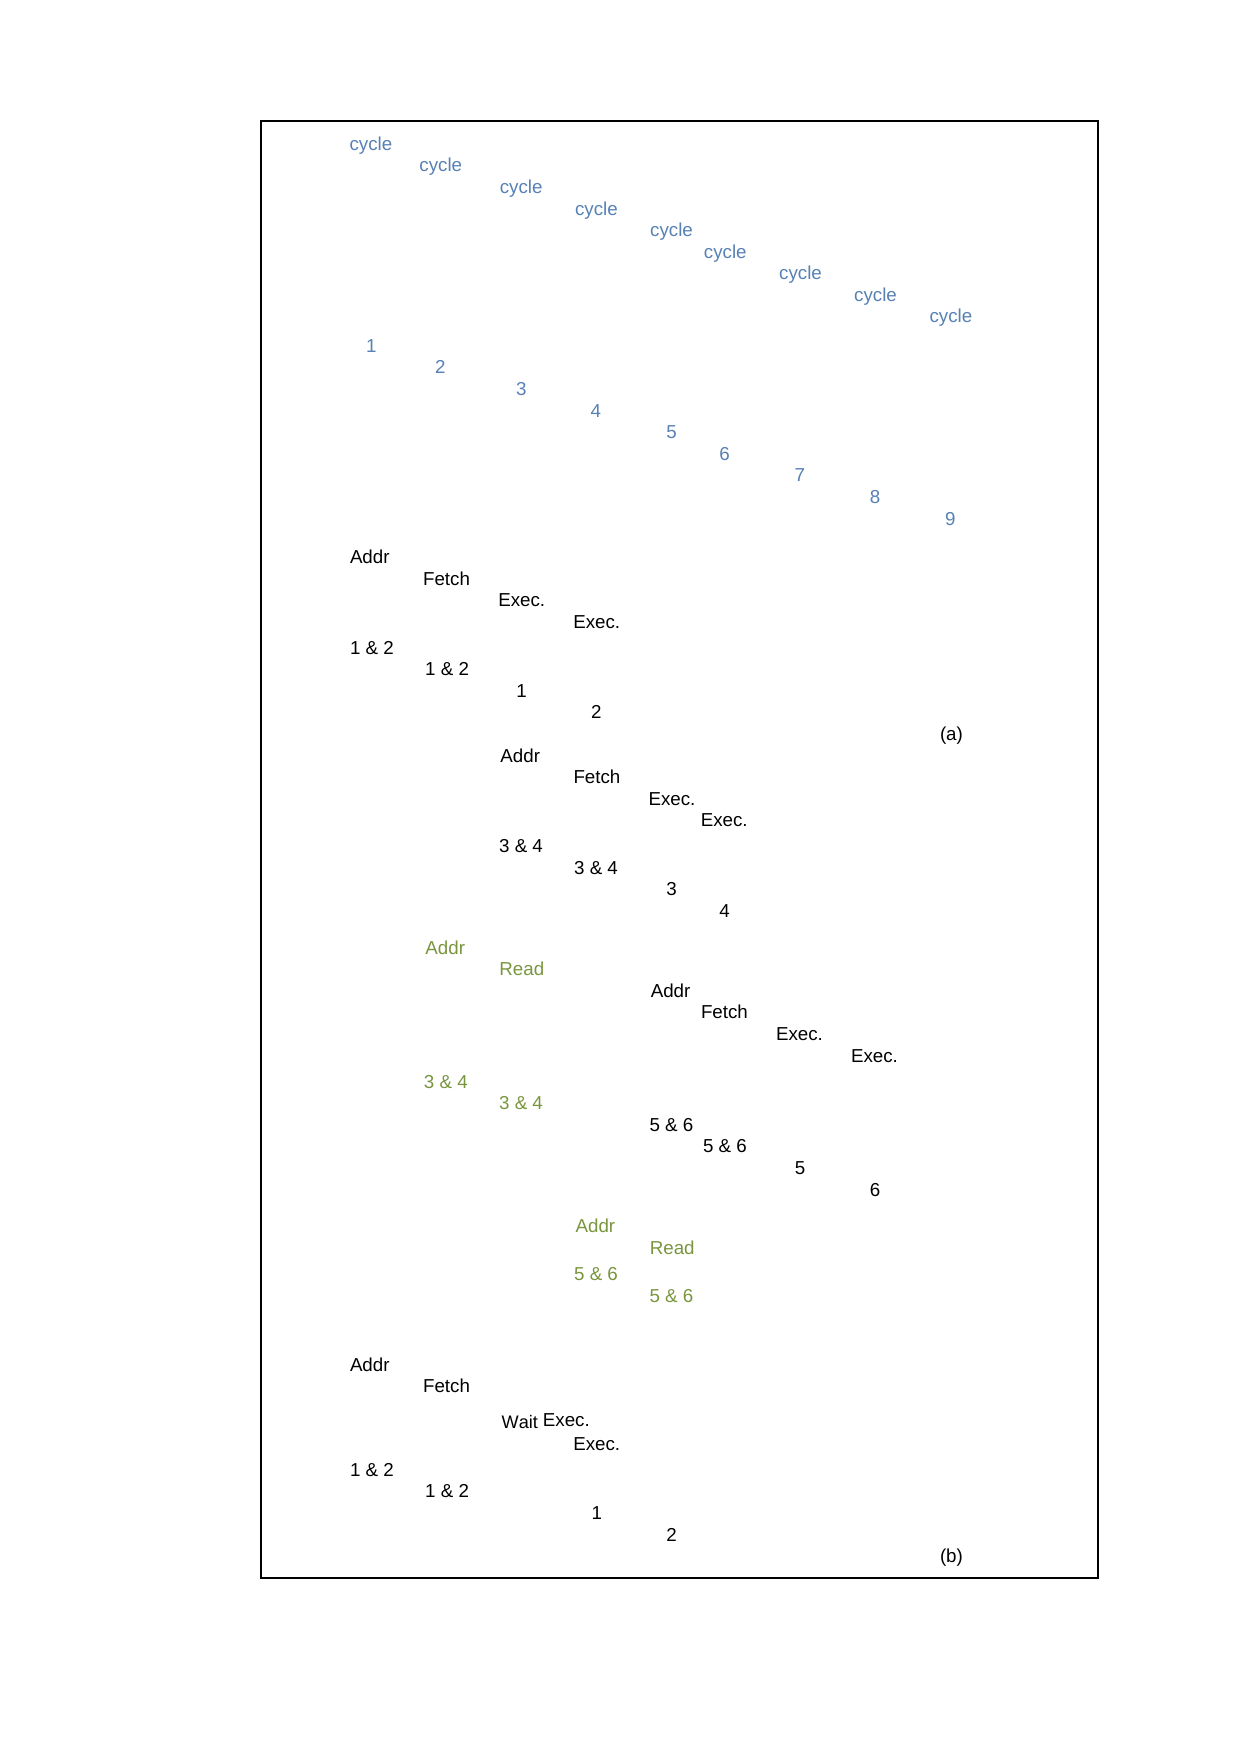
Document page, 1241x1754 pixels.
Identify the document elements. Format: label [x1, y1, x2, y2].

table_header [262, 122, 1097, 1577]
